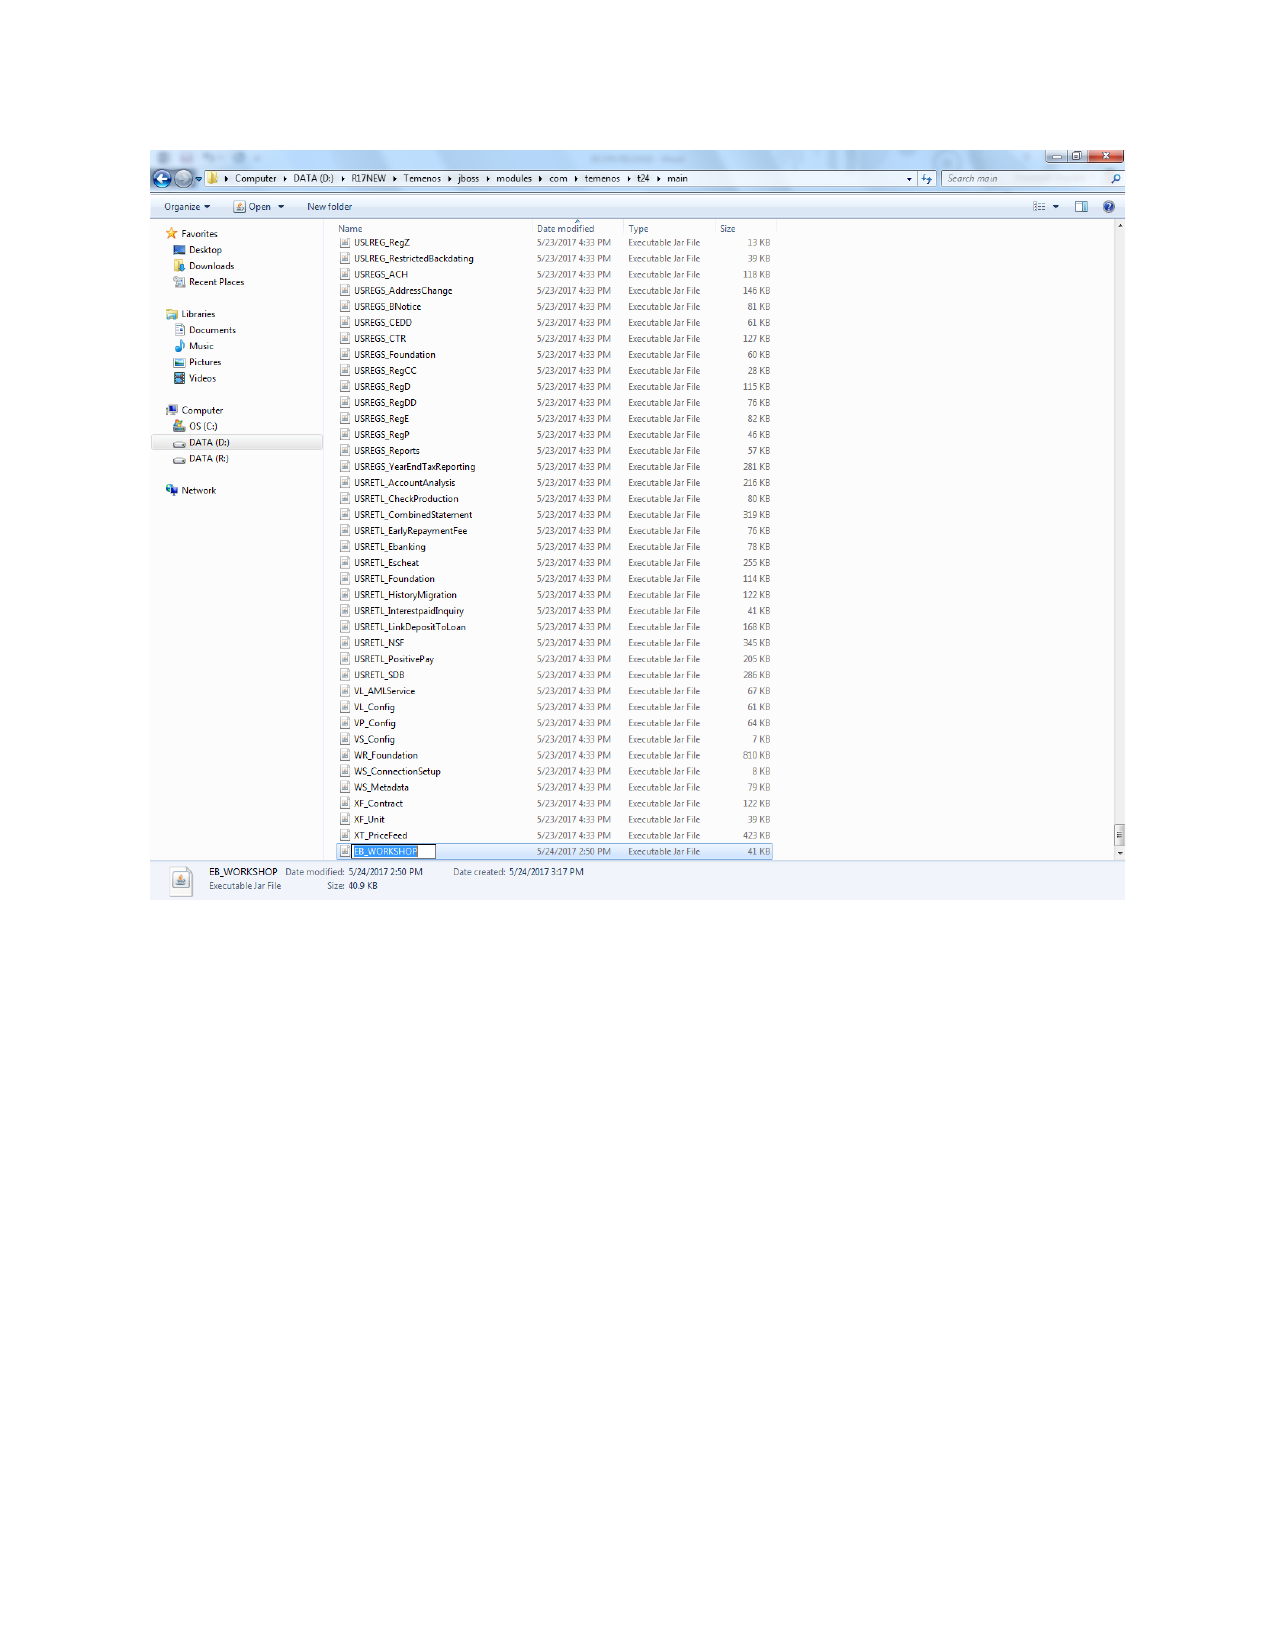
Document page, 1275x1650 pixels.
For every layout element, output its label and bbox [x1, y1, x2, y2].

picture [150, 150, 1125, 900]
